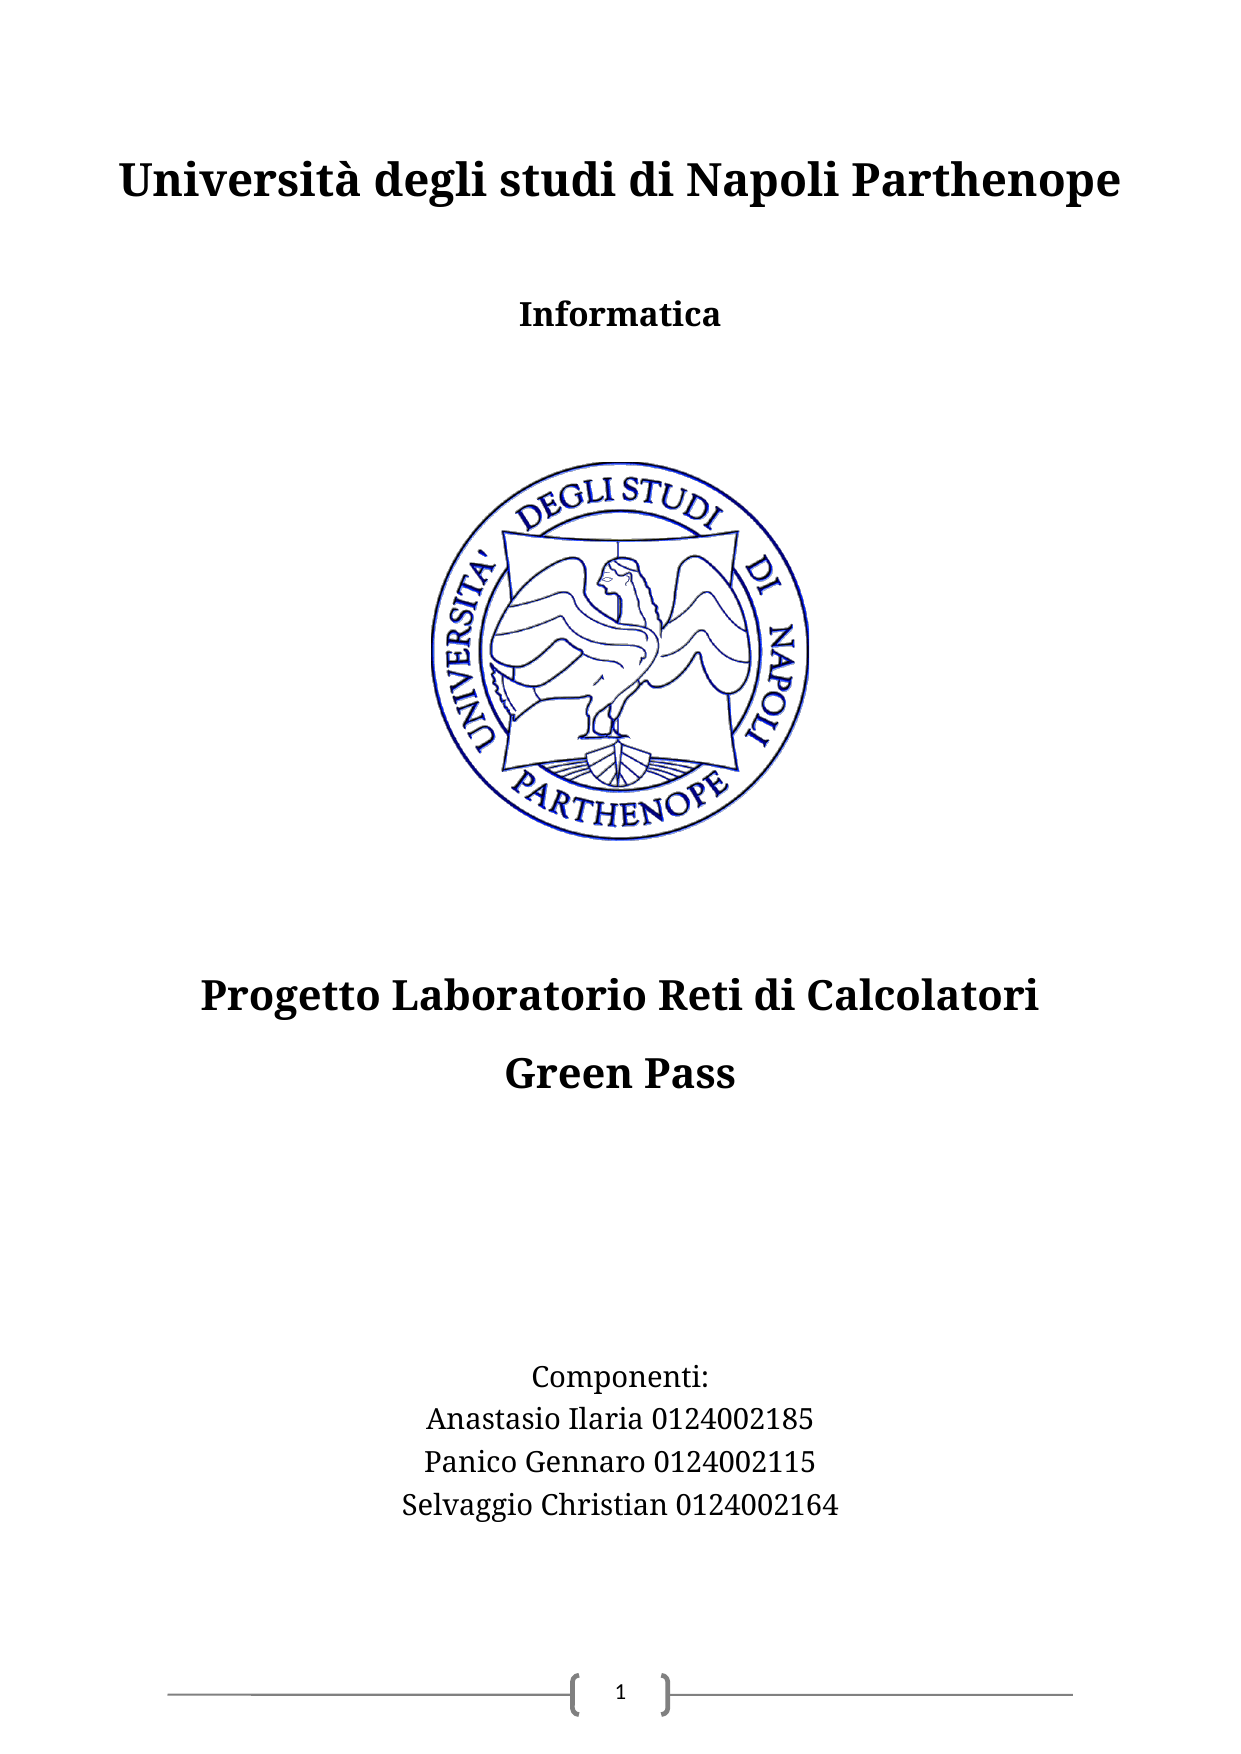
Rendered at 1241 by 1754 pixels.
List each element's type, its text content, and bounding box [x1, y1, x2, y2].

text Progetto Laboratorio Reti di Calcolatori [118, 432, 1122, 1022]
text Informatica [118, 259, 1122, 366]
picture [431, 462, 810, 841]
text Componenti: Anastasio Ilaria 0124002185 Panico Gennaro 0124002115 Selvaggio Christian 0124002164 [118, 1356, 1122, 1524]
text Green Pass [118, 1043, 1122, 1100]
text Università degli studi di Napoli Parthenope [118, 148, 1122, 240]
